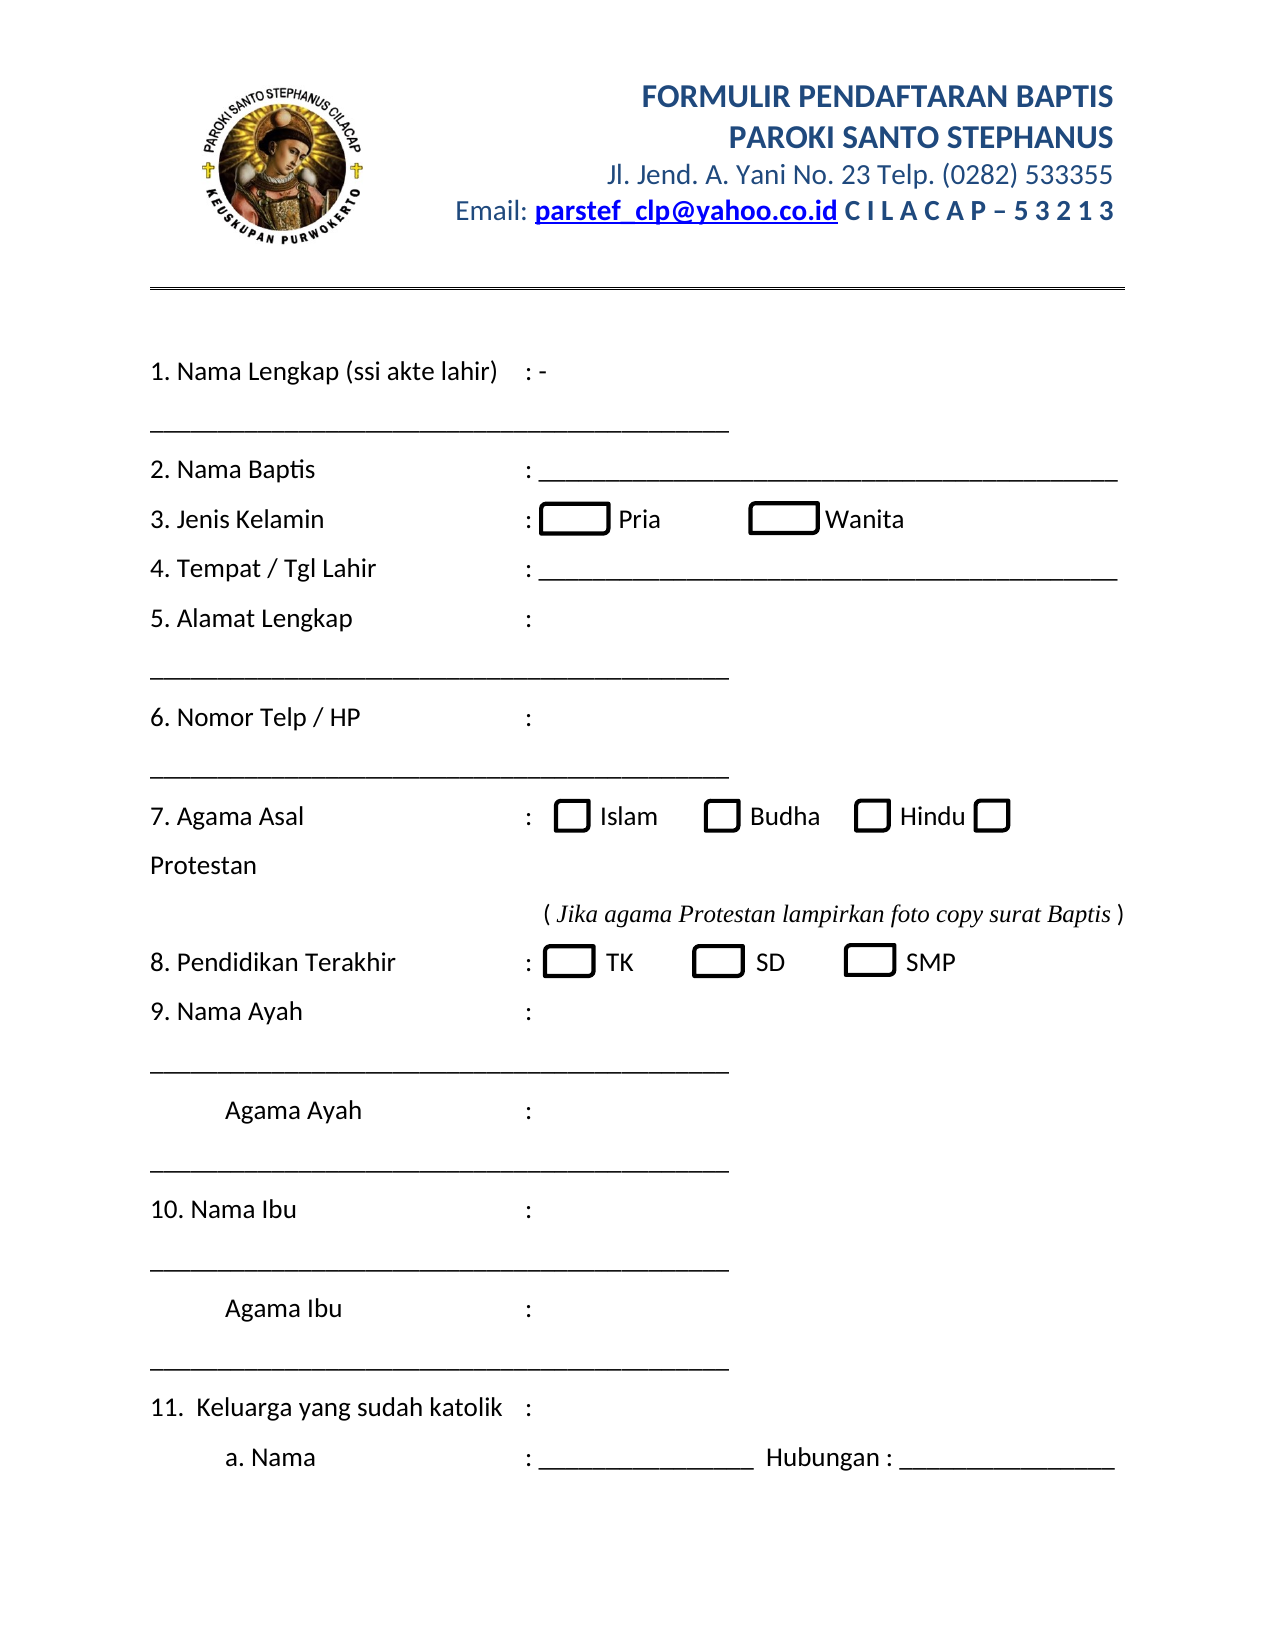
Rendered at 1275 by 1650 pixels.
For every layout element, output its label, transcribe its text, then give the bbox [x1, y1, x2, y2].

text 10. Nama Ibu : ___________________________________________ [150, 1192, 1125, 1275]
text 7. Agama Asal : Islam Budha Hindu Protestan [150, 799, 1125, 882]
text 8. Pendidikan Terakhir : TK SD SMP [742, 945, 1125, 978]
text Agama Ayah : ___________________________________________ [150, 1093, 1125, 1176]
text 4. Tempat / Tgl Lahir : ___________________________________________ [150, 552, 1125, 585]
text a. Nama : ________________ Hubungan : ________________ [150, 1440, 1125, 1473]
text 3. Jenis Kelamin : Pria Wanita [817, 502, 1125, 535]
text 3. Jenis Kelamin : Pria Wanita [150, 502, 542, 535]
text 8. Pendidikan Terakhir : TK SD SMP [593, 945, 694, 978]
text 2. Nama Baptis : ___________________________________________ [150, 453, 1125, 486]
text 9. Nama Ayah : ___________________________________________ [150, 994, 1125, 1077]
text 3. Jenis Kelamin : Pria Wanita [608, 502, 750, 535]
text 5. Alamat Lengkap : ___________________________________________ [150, 601, 1125, 684]
text 1. Nama Lengkap (ssi akte lahir) : ___________________________________________ [150, 354, 1125, 436]
text Agama Ibu : ___________________________________________ [150, 1291, 1125, 1374]
text 11. Keluarga yang sudah katolik : [150, 1390, 1125, 1423]
text 6. Nomor Telp / HP : ___________________________________________ [150, 700, 1125, 783]
text 8. Pendidikan Terakhir : TK SD SMP [150, 945, 545, 978]
picture [200, 85, 364, 246]
text ( Jika agama Protestan lampirkan foto copy surat Baptis ) [150, 898, 1125, 928]
